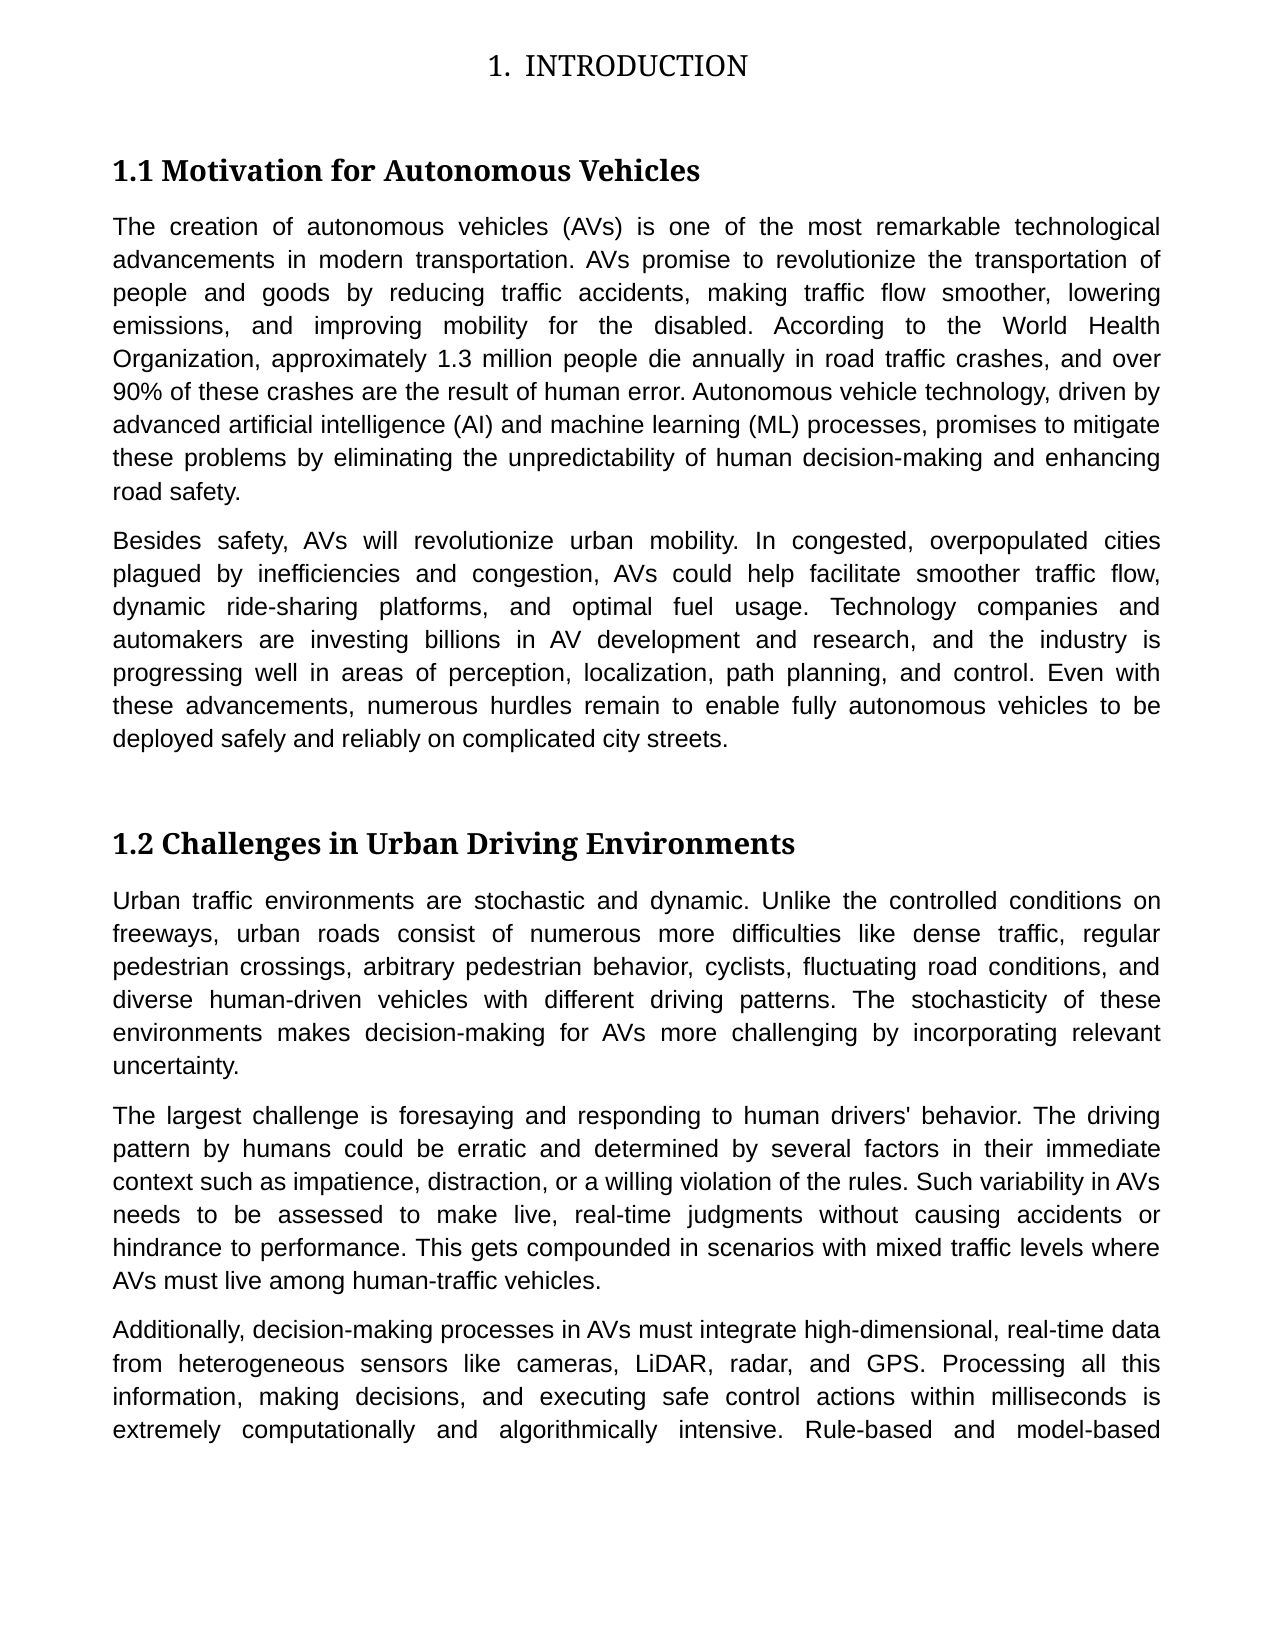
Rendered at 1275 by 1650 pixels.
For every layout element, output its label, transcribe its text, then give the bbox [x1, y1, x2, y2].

text The creation of autonomous vehicles (AVs) is one of the most remarkable technological advancements in modern transportation. AVs promise to revolutionize the transportation of people and goods by reducing traffic accidents, making traffic flow smoother, lowering emissions, and improving mobility for the disabled. According to the World Health Organization, approximately 1.3 million people die annually in road traffic crashes, and over 90% of these crashes are the result of human error. Autonomous vehicle technology, driven by advanced artificial intelligence (AI) and machine learning (ML) processes, promises to mitigate these problems by eliminating the unpredictability of human decision-making and enhancing road safety. [112, 212, 1162, 505]
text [112, 1316, 1162, 1443]
list 1.1 Motivation for Autonomous Vehicles [112, 150, 1162, 190]
text Besides safety, AVs will revolutionize urban mobility. In congested, overpopulated cities plagued by inefficiencies and congestion, AVs could help facilitate smoother traffic flow, dynamic ride-sharing platforms, and optimal fuel usage. Technology companies and automakers are investing billions in AV development and research, and the industry is progressing well in areas of perception, localization, path planning, and control. Even with these advancements, numerous hurdles remain to enable fully autonomous vehicles to be deployed safely and reliably on complicated city streets. [112, 526, 1162, 753]
text The largest challenge is foresaying and responding to human drivers' behavior. The driving pattern by humans could be erratic and determined by several factors in their immediate context such as impatience, distraction, or a willing violation of the rules. Such variability in AVs needs to be assessed to make live, real-time judgments without causing accidents or hindrance to performance. This gets compounded in scenarios with mixed traffic levels where AVs must live among human-traffic vehicles. [112, 1101, 1162, 1294]
text 1.2 Challenges in Urban Driving Environments [112, 824, 1162, 863]
text Urban traffic environments are stochastic and dynamic. Unlike the controlled conditions on freeways, urban roads consist of numerous more difficulties like dense traffic, regular pedestrian crossings, arbitrary pedestrian behavior, cyclists, fluctuating road conditions, and diverse human-driven vehicles with different driving patterns. The stochasticity of these environments makes decision-making for AVs more challenging by incorporating relevant uncertainty. [112, 886, 1162, 1080]
